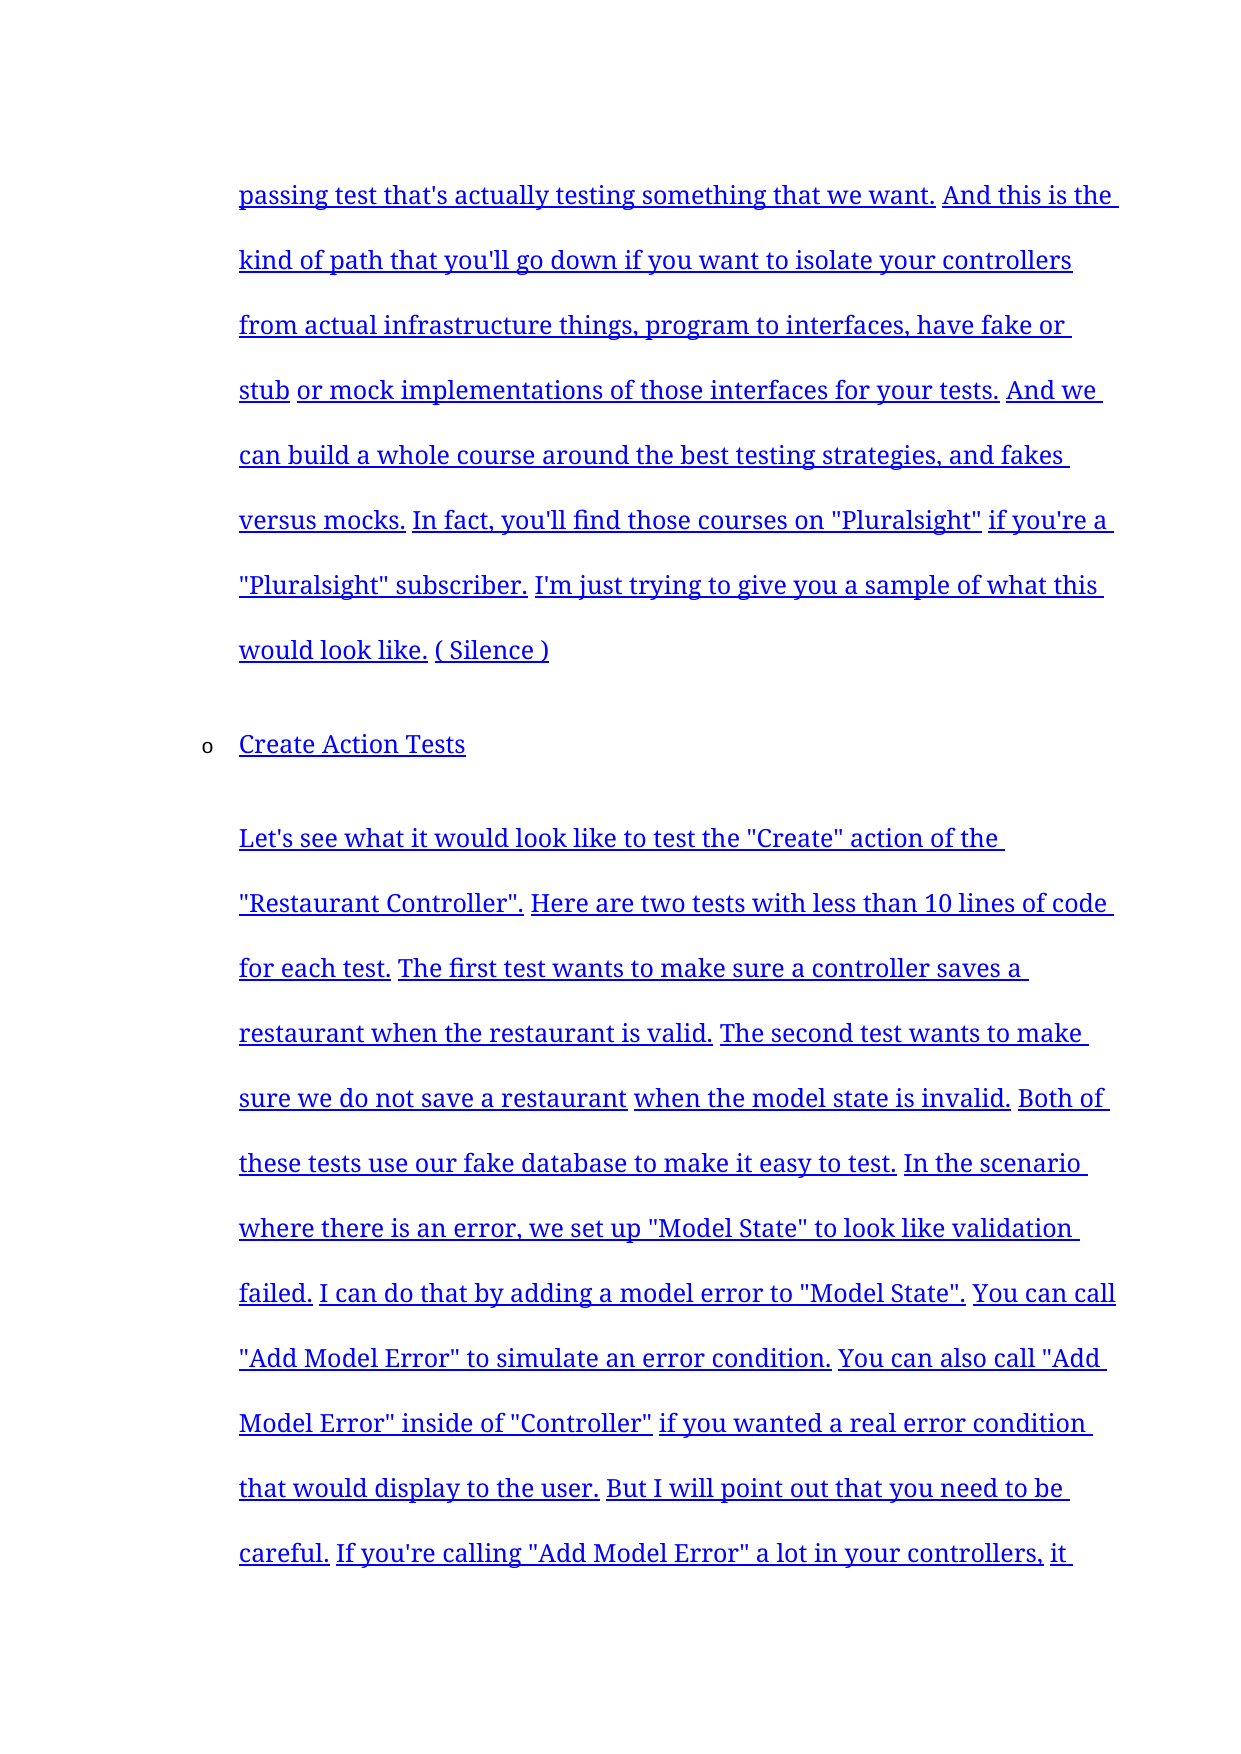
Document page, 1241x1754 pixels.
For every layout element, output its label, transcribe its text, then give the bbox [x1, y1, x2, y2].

list Create Action Tests [201, 711, 1122, 776]
